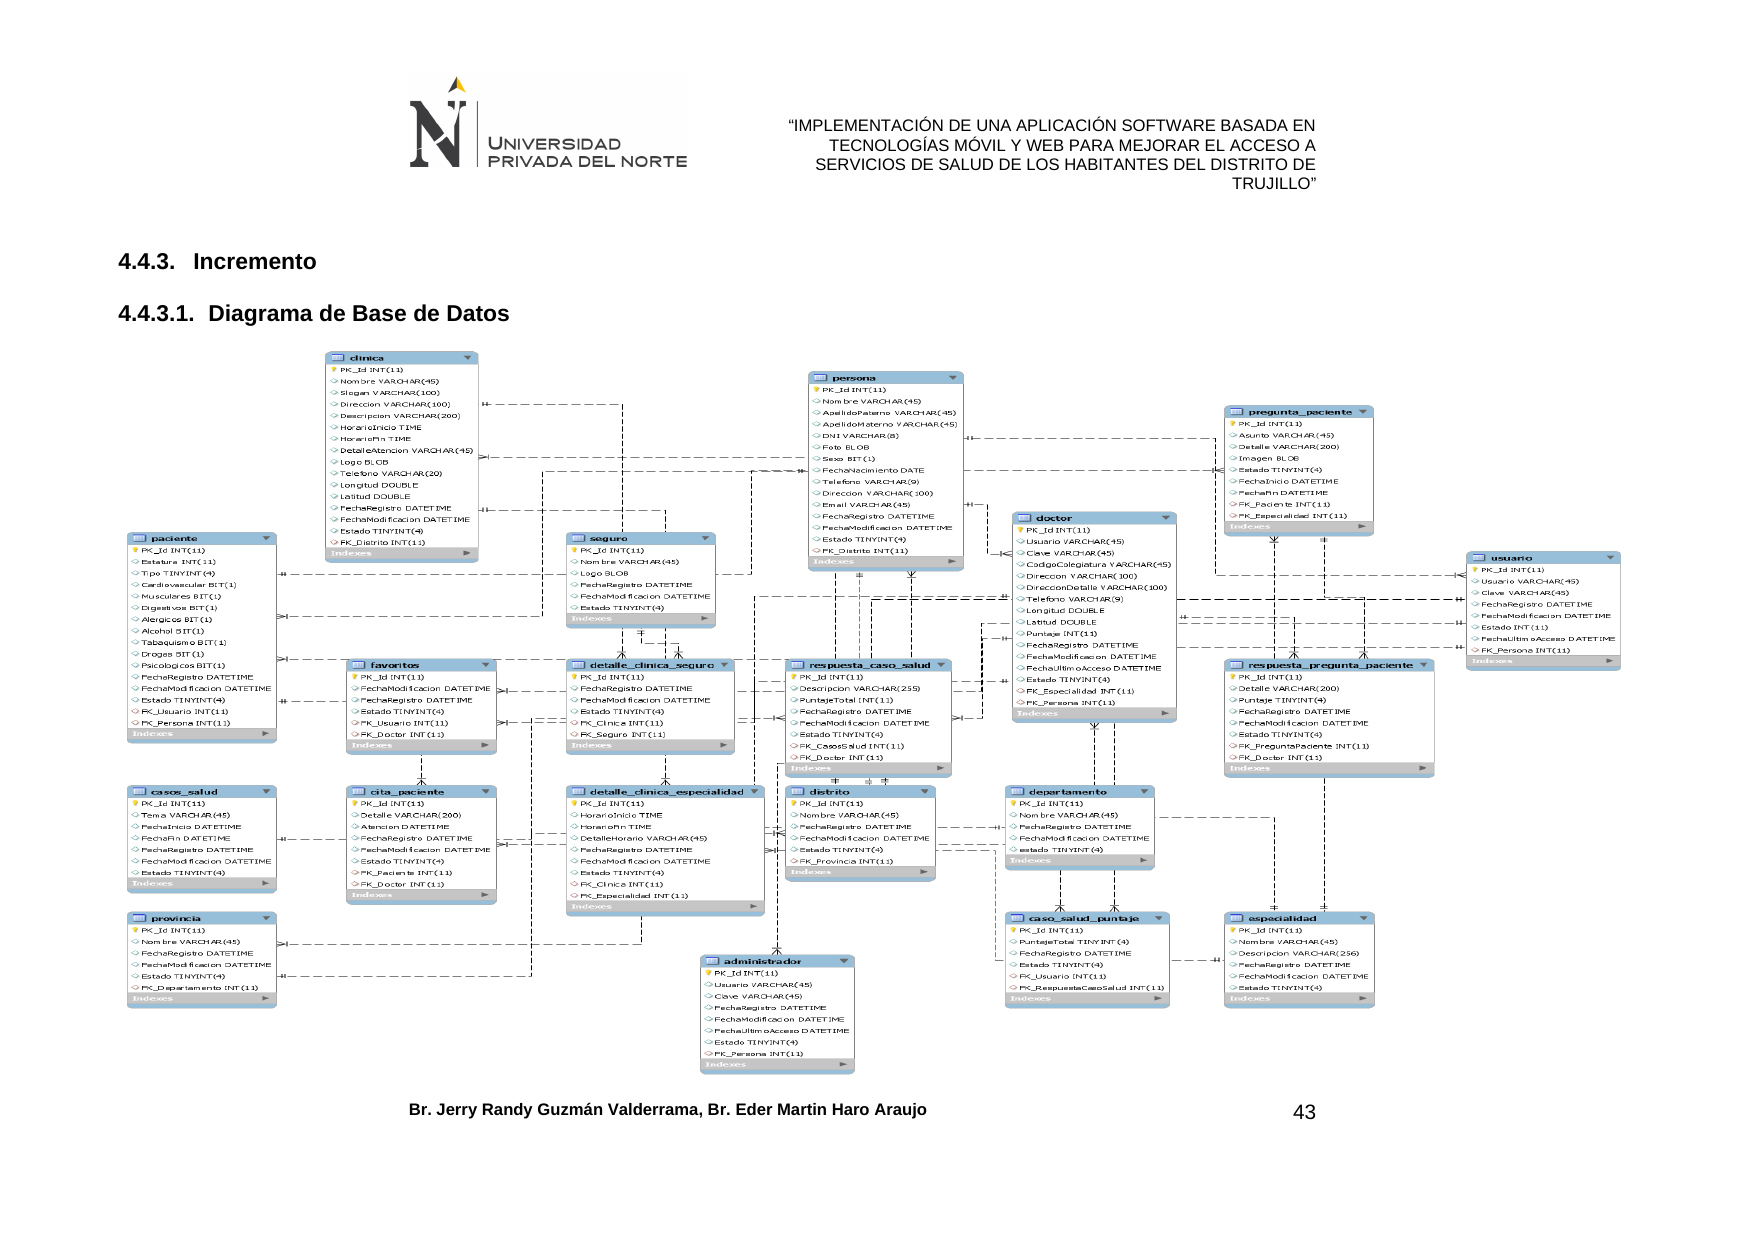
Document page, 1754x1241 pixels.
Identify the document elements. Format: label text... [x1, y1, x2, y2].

picture [408, 73, 689, 169]
subtitle Diagrama de Base de Datos [118, 299, 1606, 326]
subtitle Incremento [118, 248, 1606, 274]
picture [118, 351, 1629, 1084]
